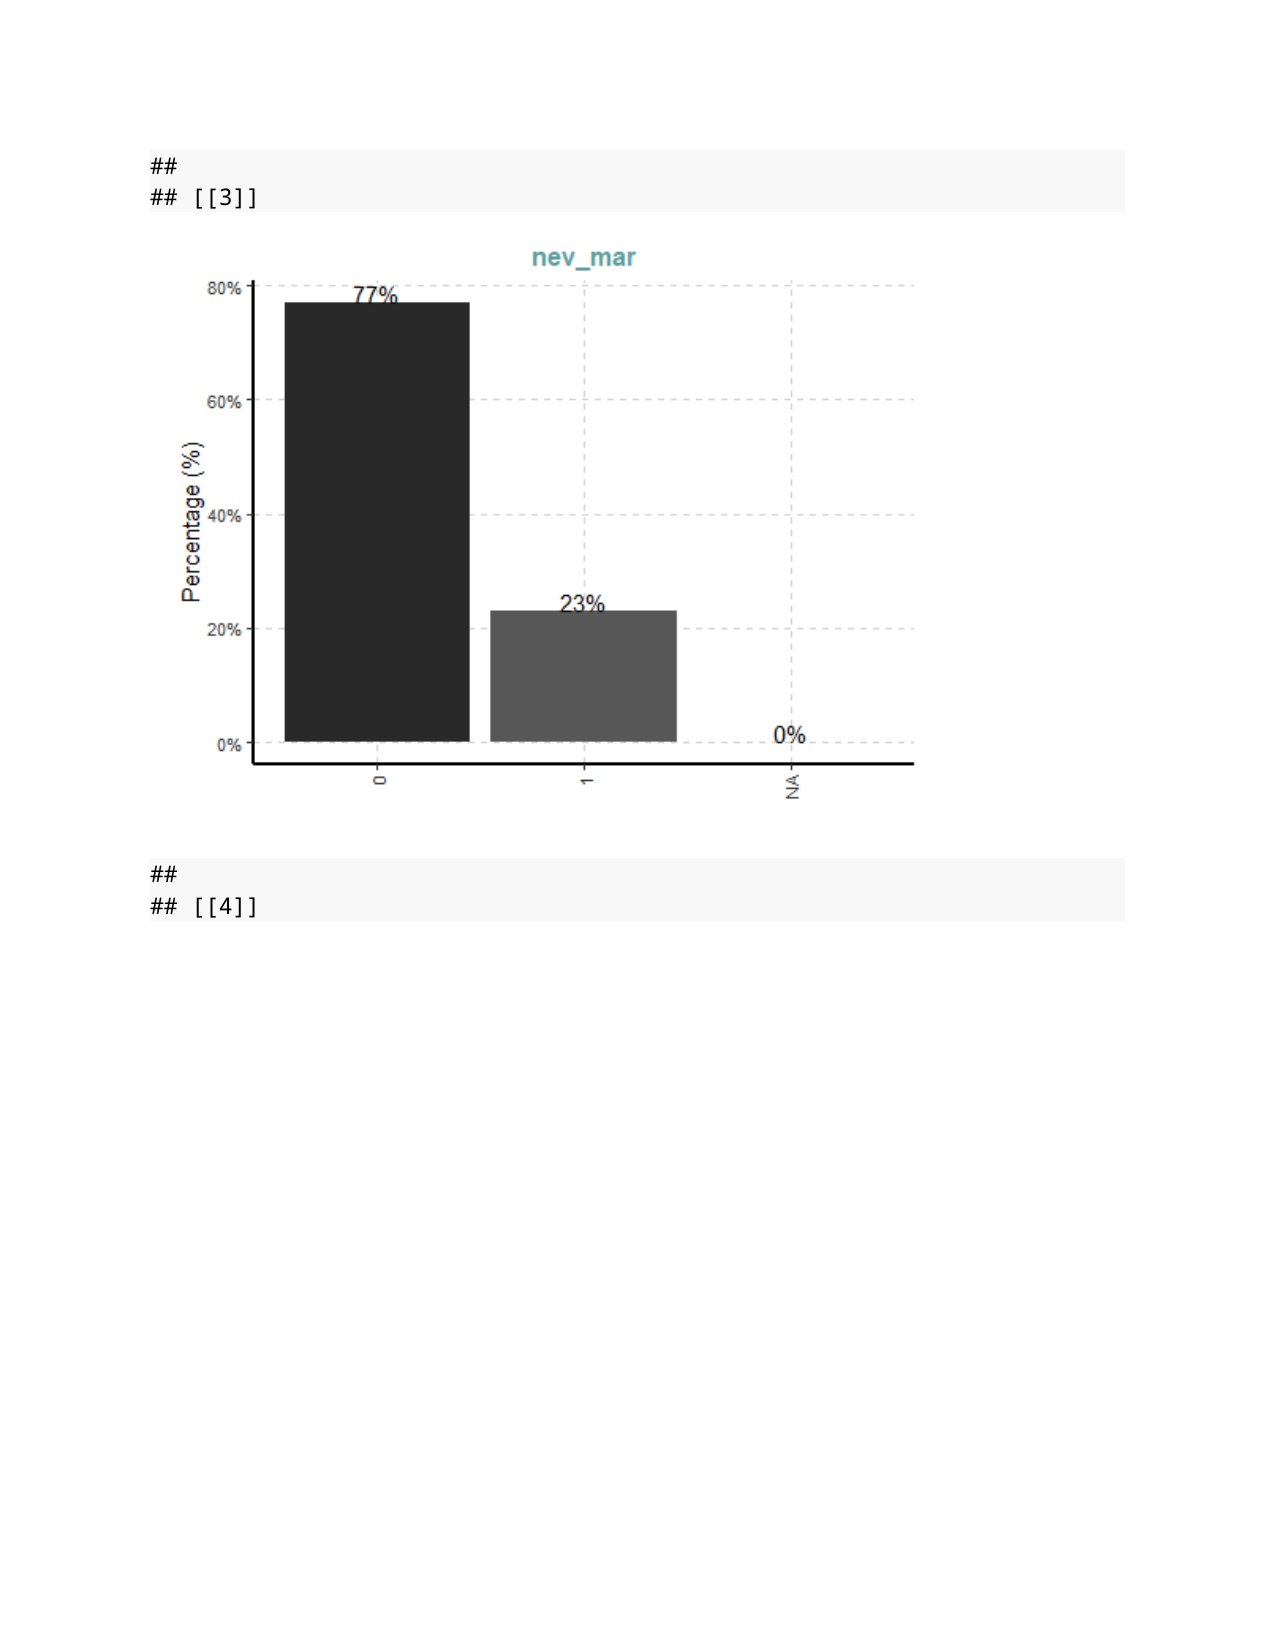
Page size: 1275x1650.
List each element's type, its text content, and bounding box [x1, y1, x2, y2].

text ## ## [[4]] [150, 858, 1125, 921]
picture [168, 233, 927, 840]
text ## ## [[3]] [150, 150, 1125, 212]
